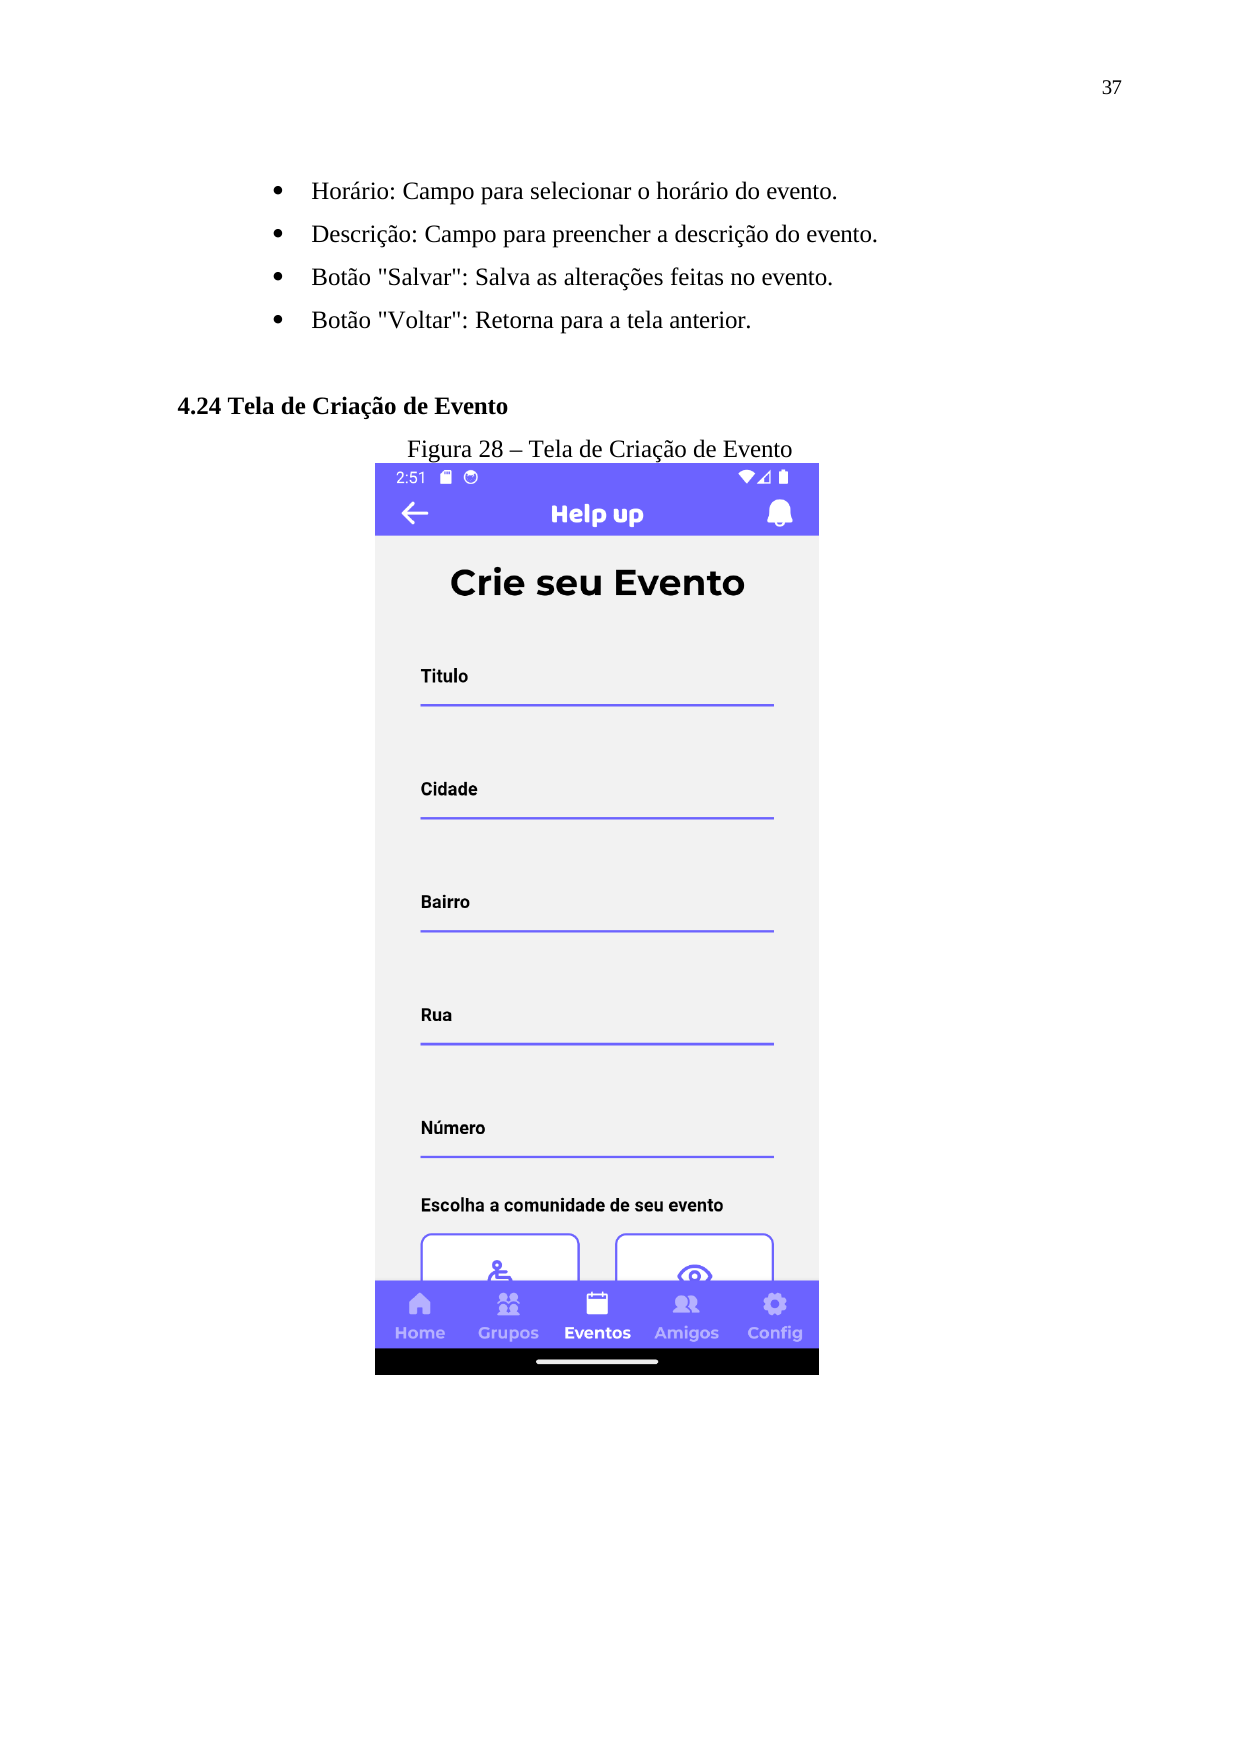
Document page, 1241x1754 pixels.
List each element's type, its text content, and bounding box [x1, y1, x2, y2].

list Horário: Campo para selecionar o horário do evento. [274, 176, 1107, 205]
picture [375, 463, 819, 1375]
list Botão "Salvar": Salva as alterações feitas no evento. [274, 262, 1107, 291]
list Botão "Voltar": Retorna para a tela anterior. [274, 305, 1107, 334]
text Figura 28 – Tela de Criação de Evento [407, 434, 1107, 463]
list Descrição: Campo para preencher a descrição do evento. [274, 219, 1107, 248]
subtitle Tela de Criação de Evento [177, 391, 1107, 420]
